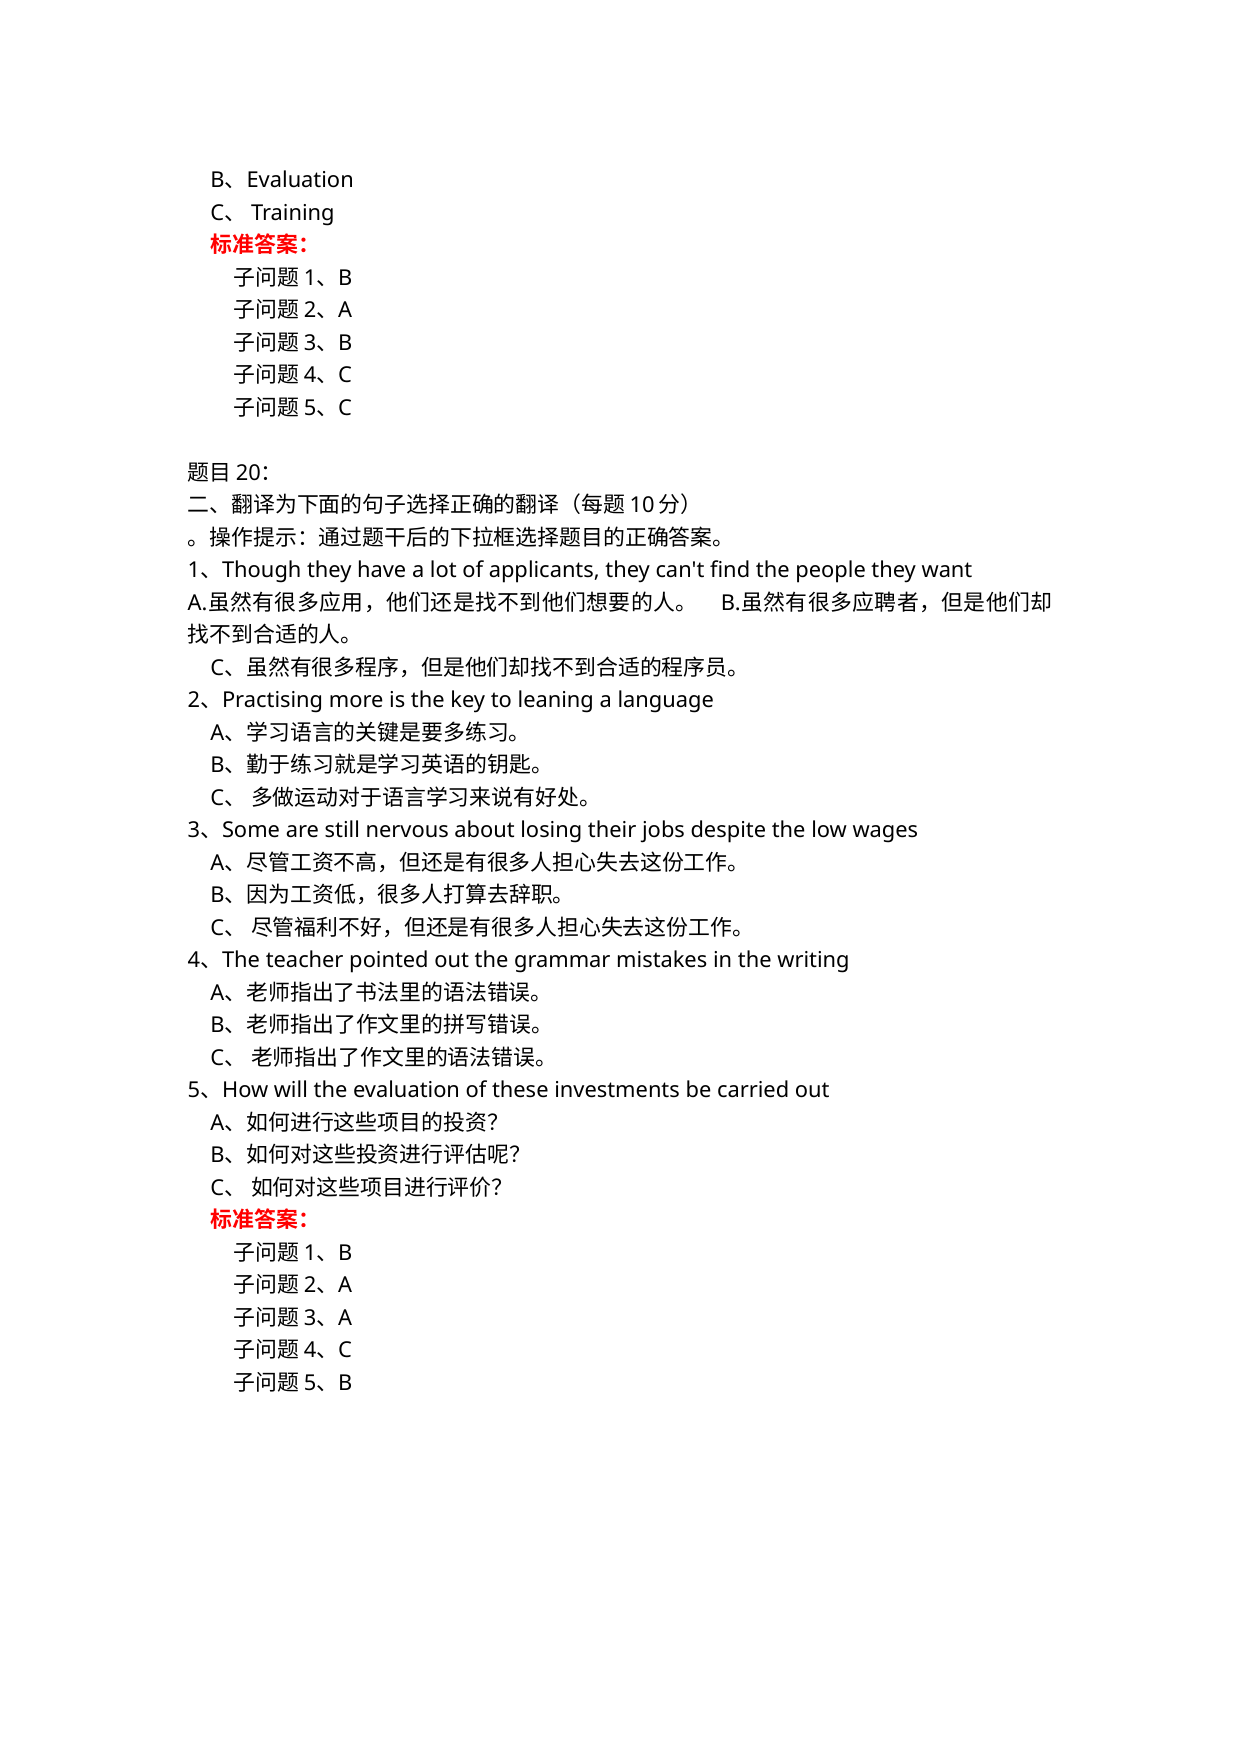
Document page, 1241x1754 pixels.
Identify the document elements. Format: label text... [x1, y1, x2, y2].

text 二、翻译为下面的句子选择正确的翻译（每题10分） [187, 487, 1053, 519]
text A、如何进行这些项目的投资？ [187, 1104, 1053, 1137]
text C、 多做运动对于语言学习来说有好处。 [187, 779, 1053, 812]
text B、如何对这些投资进行评估呢？ [187, 1137, 1053, 1169]
text A、学习语言的关键是要多练习。 [187, 714, 1053, 747]
text C、 尽管福利不好，但还是有很多人担心失去这份工作。 [187, 909, 1053, 942]
text 子问题 2、A [187, 292, 1053, 324]
text 子问题 2、A [187, 1267, 1053, 1299]
text 1、Though they have a lot of applicants, they can't find the people they want [187, 552, 1053, 584]
text 。操作提示：通过题干后的下拉框选择题目的正确答案。 [187, 519, 1053, 552]
text 子问题 4、C [187, 357, 1053, 389]
text C、虽然有很多程序，但是他们却找不到合适的程序员。 [187, 649, 1053, 682]
text B、Evaluation [187, 162, 1053, 194]
text 题目20： [187, 454, 1053, 487]
text A、老师指出了书法里的语法错误。 [187, 974, 1053, 1007]
text B、因为工资低，很多人打算去辞职。 [187, 877, 1053, 909]
text A.虽然有很多应用，他们还是找不到他们想要的人。 B.虽然有很多应聘者，但是他们却找不到合适的人。 [187, 584, 1053, 649]
text 子问题 5、B [187, 1364, 1053, 1397]
text 子问题 5、C [187, 389, 1053, 422]
text A、尽管工资不高，但还是有很多人担心失去这份工作。 [187, 844, 1053, 877]
text 3、Some are still nervous about losing their jobs despite the low wages [187, 812, 1053, 844]
text 子问题 3、B [187, 324, 1053, 357]
text 标准答案： [187, 1202, 1053, 1234]
text 子问题 1、B [187, 1234, 1053, 1267]
text 子问题 4、C [187, 1332, 1053, 1364]
text 标准答案： [187, 227, 1053, 259]
text 5、How will the evaluation of these investments be carried out [187, 1072, 1053, 1104]
text 子问题 3、A [187, 1299, 1053, 1332]
text C、 老师指出了作文里的语法错误。 [187, 1039, 1053, 1072]
text 2、Practising more is the key to leaning a language [187, 682, 1053, 714]
text B、勤于练习就是学习英语的钥匙。 [187, 747, 1053, 779]
text 4、The teacher pointed out the grammar mistakes in the writing [187, 942, 1053, 974]
text C、 Training [187, 194, 1053, 227]
text 子问题 1、B [187, 259, 1053, 292]
text B、老师指出了作文里的拼写错误。 [187, 1007, 1053, 1039]
text C、 如何对这些项目进行评价？ [187, 1169, 1053, 1202]
